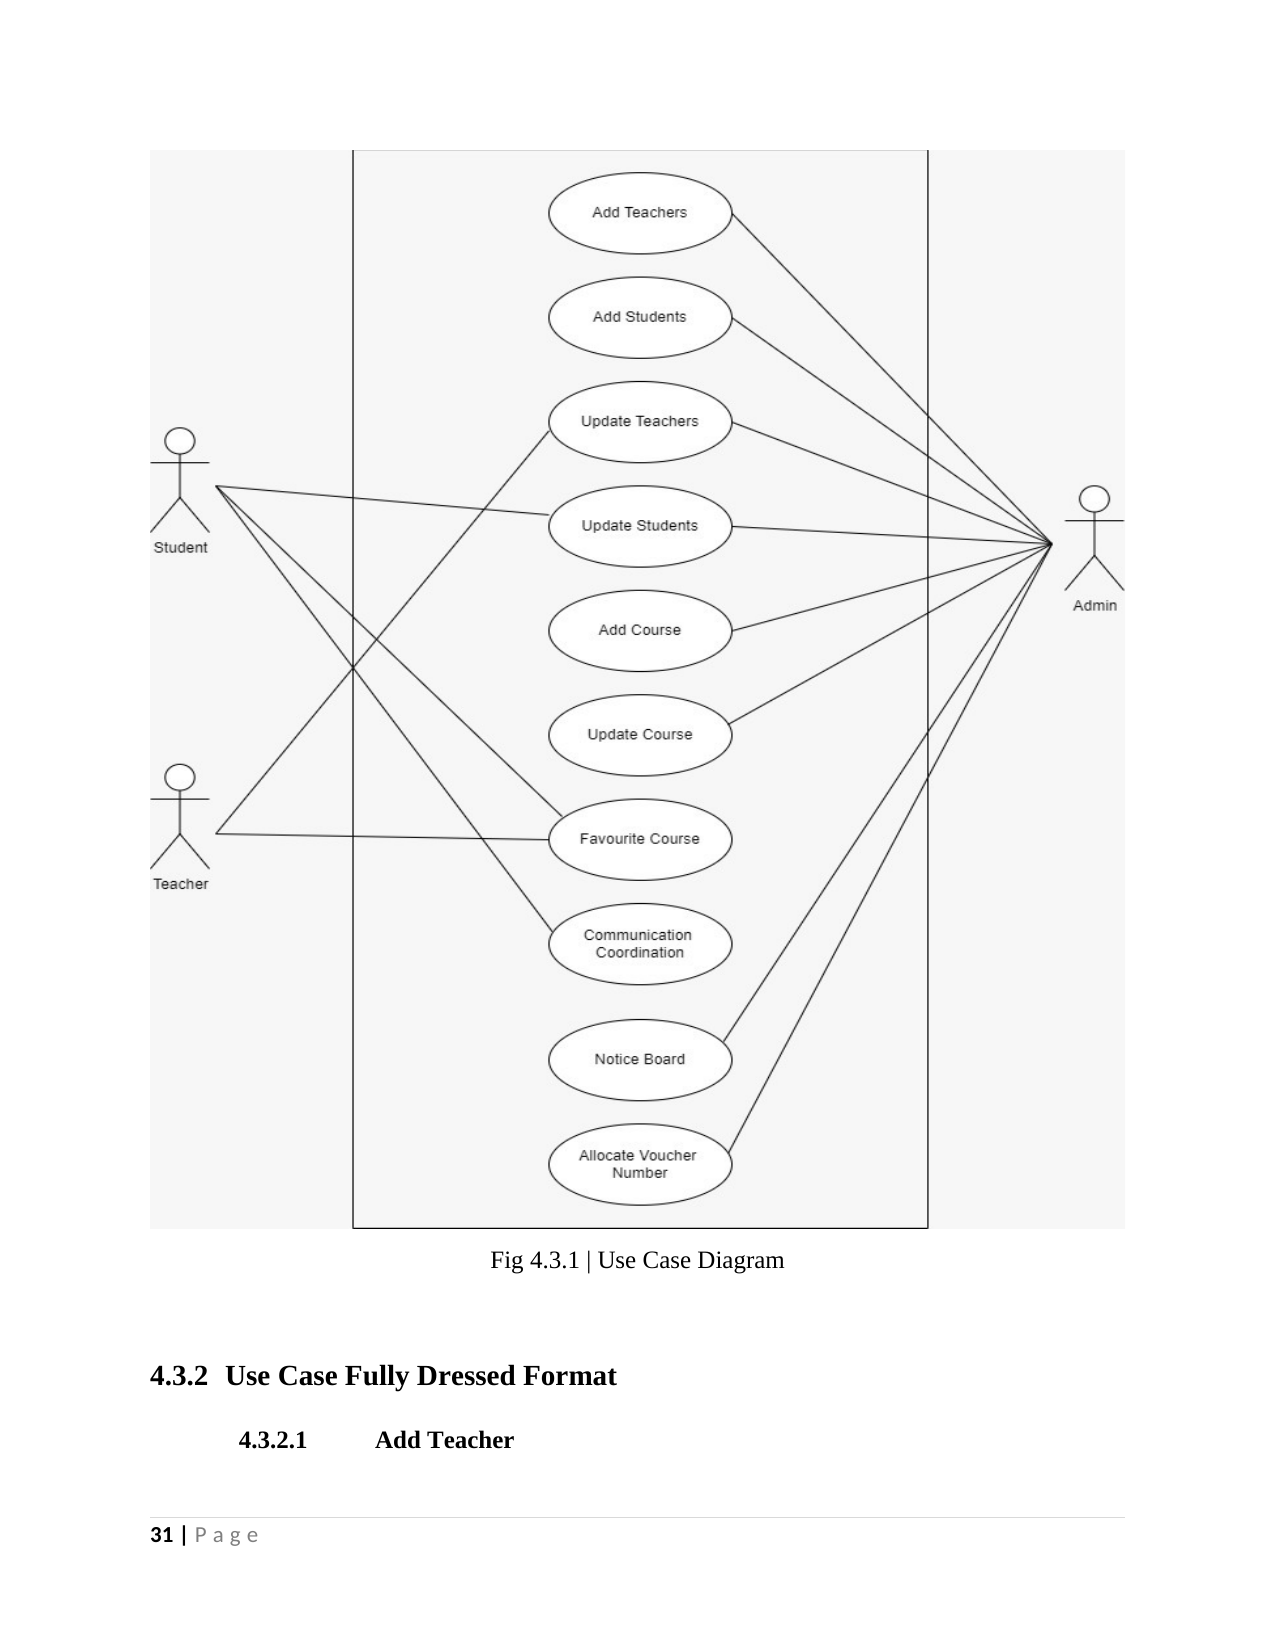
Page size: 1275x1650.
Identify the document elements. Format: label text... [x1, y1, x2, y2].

list Add Teacher [238, 1425, 1125, 1454]
picture [150, 150, 1125, 1229]
text Fig 4.3.1 | Use Case Diagram [414, 1245, 861, 1274]
list Use Case Fully Dressed Format [150, 1358, 1125, 1391]
